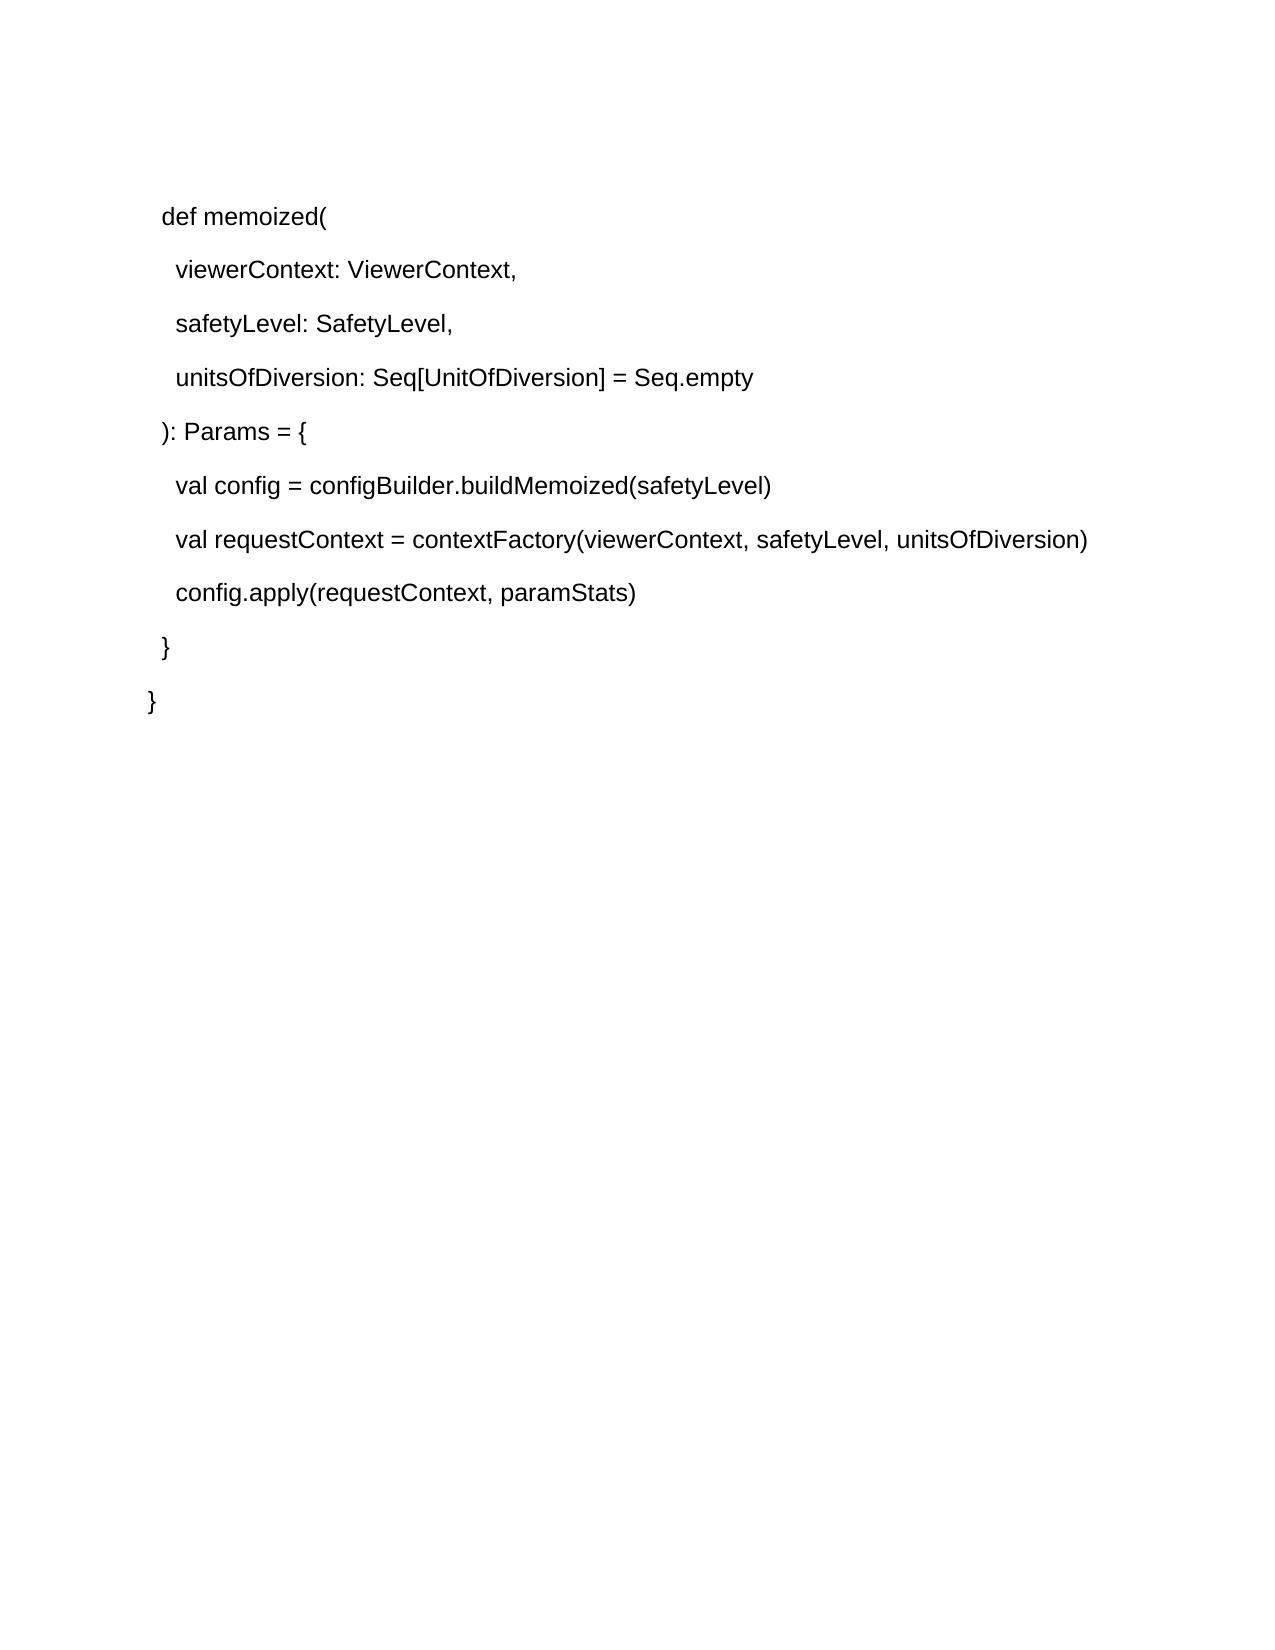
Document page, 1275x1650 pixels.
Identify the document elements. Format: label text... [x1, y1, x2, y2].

text safetyLevel: SafetyLevel, [148, 309, 1127, 338]
text val requestContext = contextFactory(viewerContext, safetyLevel, unitsOfDiversion) [148, 524, 1127, 553]
text unitsOfDiversion: Seq[UnitOfDiversion] = Seq.empty [148, 363, 1127, 392]
text def memoized( [148, 201, 1127, 230]
text val config = configBuilder.buildMemoized(safetyLevel) [148, 471, 1127, 499]
text } [148, 686, 1127, 715]
text config.apply(requestContext, paramStats) [148, 578, 1127, 607]
text } [148, 632, 1127, 661]
text viewerContext: ViewerContext, [148, 255, 1127, 284]
text ): Params = { [148, 417, 1127, 446]
